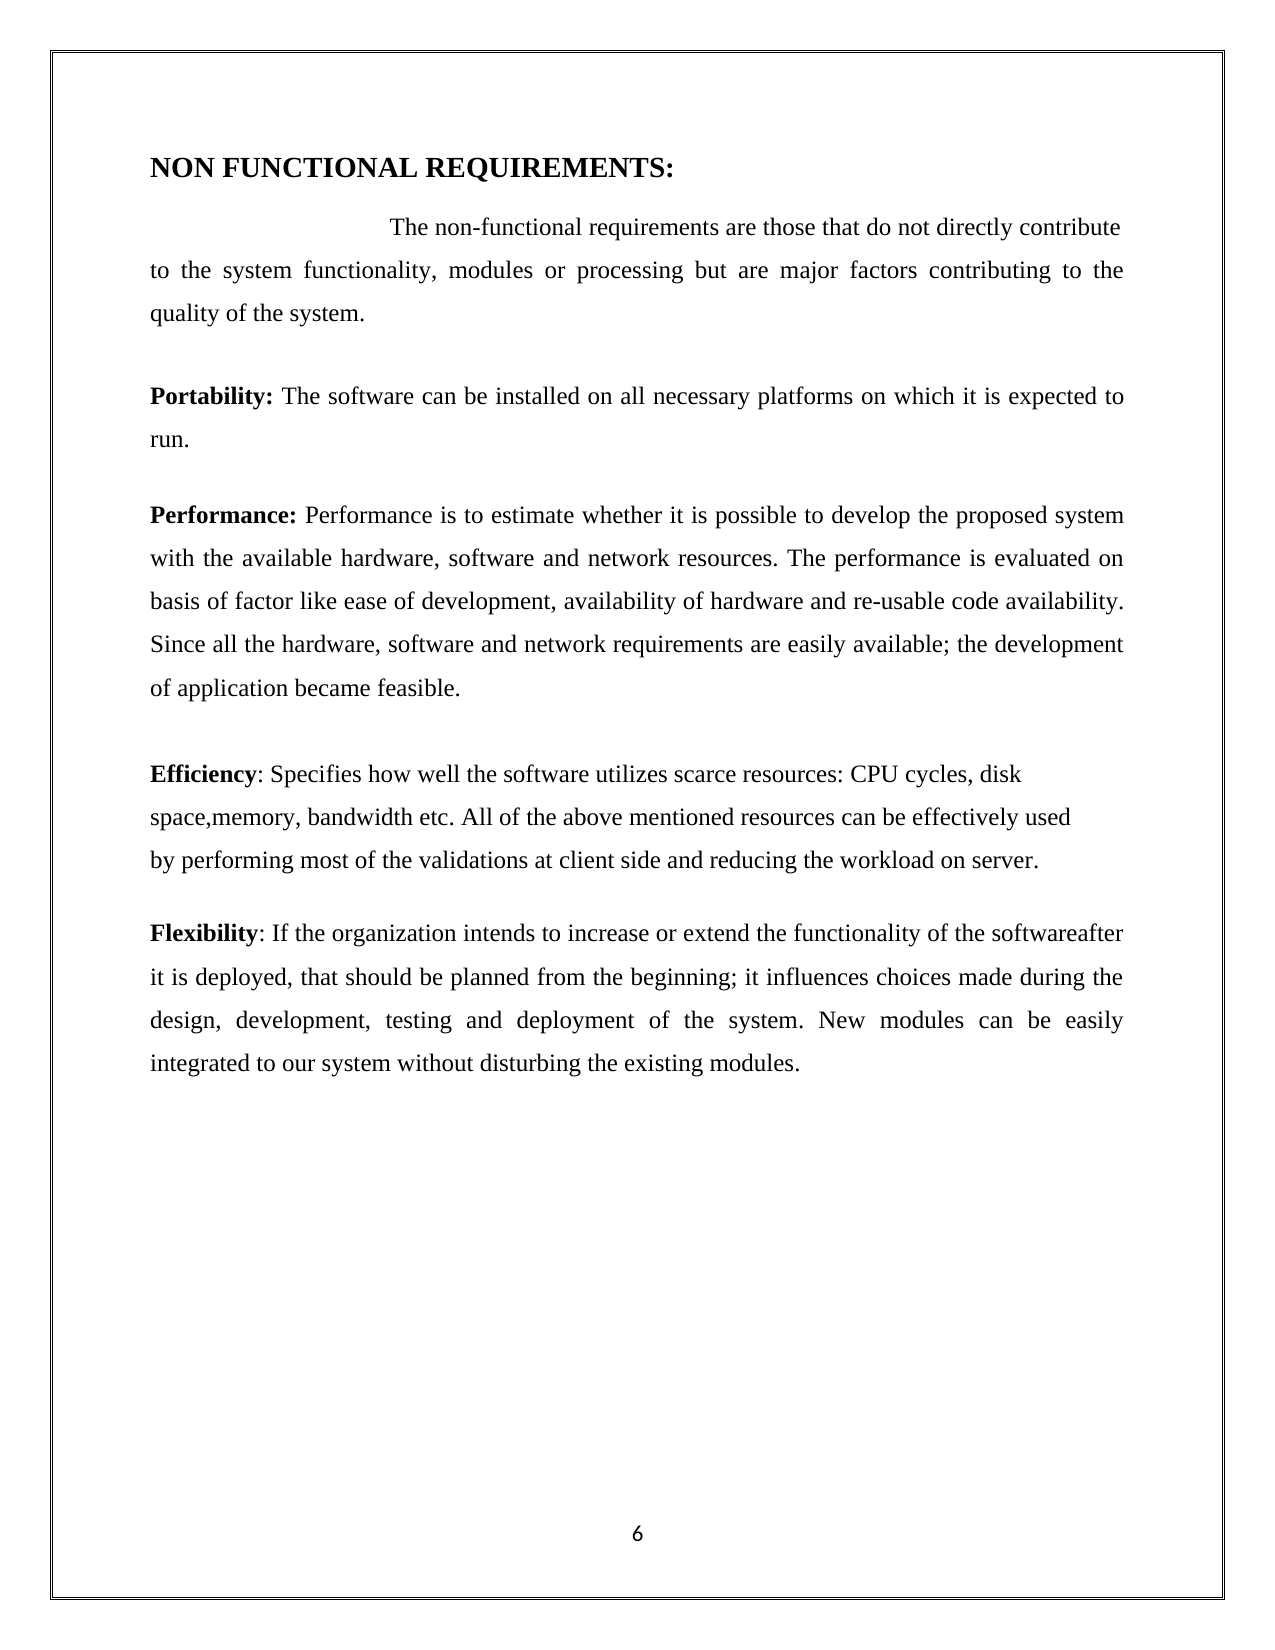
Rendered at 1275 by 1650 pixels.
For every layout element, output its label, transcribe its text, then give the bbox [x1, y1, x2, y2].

text Flexibility: If the organization intends to increase or extend the functionality of the softwareafter it is deployed, that should be planned from the beginning; it influences choices made during the design, development, testing and deployment of the system. New modules can be easily integrated to our system without disturbing the existing modules. [150, 918, 1125, 1077]
text Efficiency: Specifies how well the software utilizes scarce resources: CPU cycles, disk space,memory, bandwidth etc. All of the above mentioned resources can be effectively used by performing most of the validations at client side and reducing the workload on server. [150, 759, 1089, 874]
text Portability: The software can be installed on all necessary platforms on which it is expected to run. [150, 381, 1125, 453]
list NON FUNCTIONAL REQUIREMENTS: [150, 150, 1125, 183]
text Performance: Performance is to estimate whether it is possible to develop the proposed system with the available hardware, software and network resources. The performance is evaluated on basis of factor like ease of development, availability of hardware and re-usable code availability. Since all the hardware, software and network requirements are easily available; the development of application became feasible. [150, 500, 1125, 701]
text The non-functional requirements are those that do not directly contribute to the system functionality, modules or processing but are major factors contributing to the quality of the system. [150, 212, 1125, 327]
